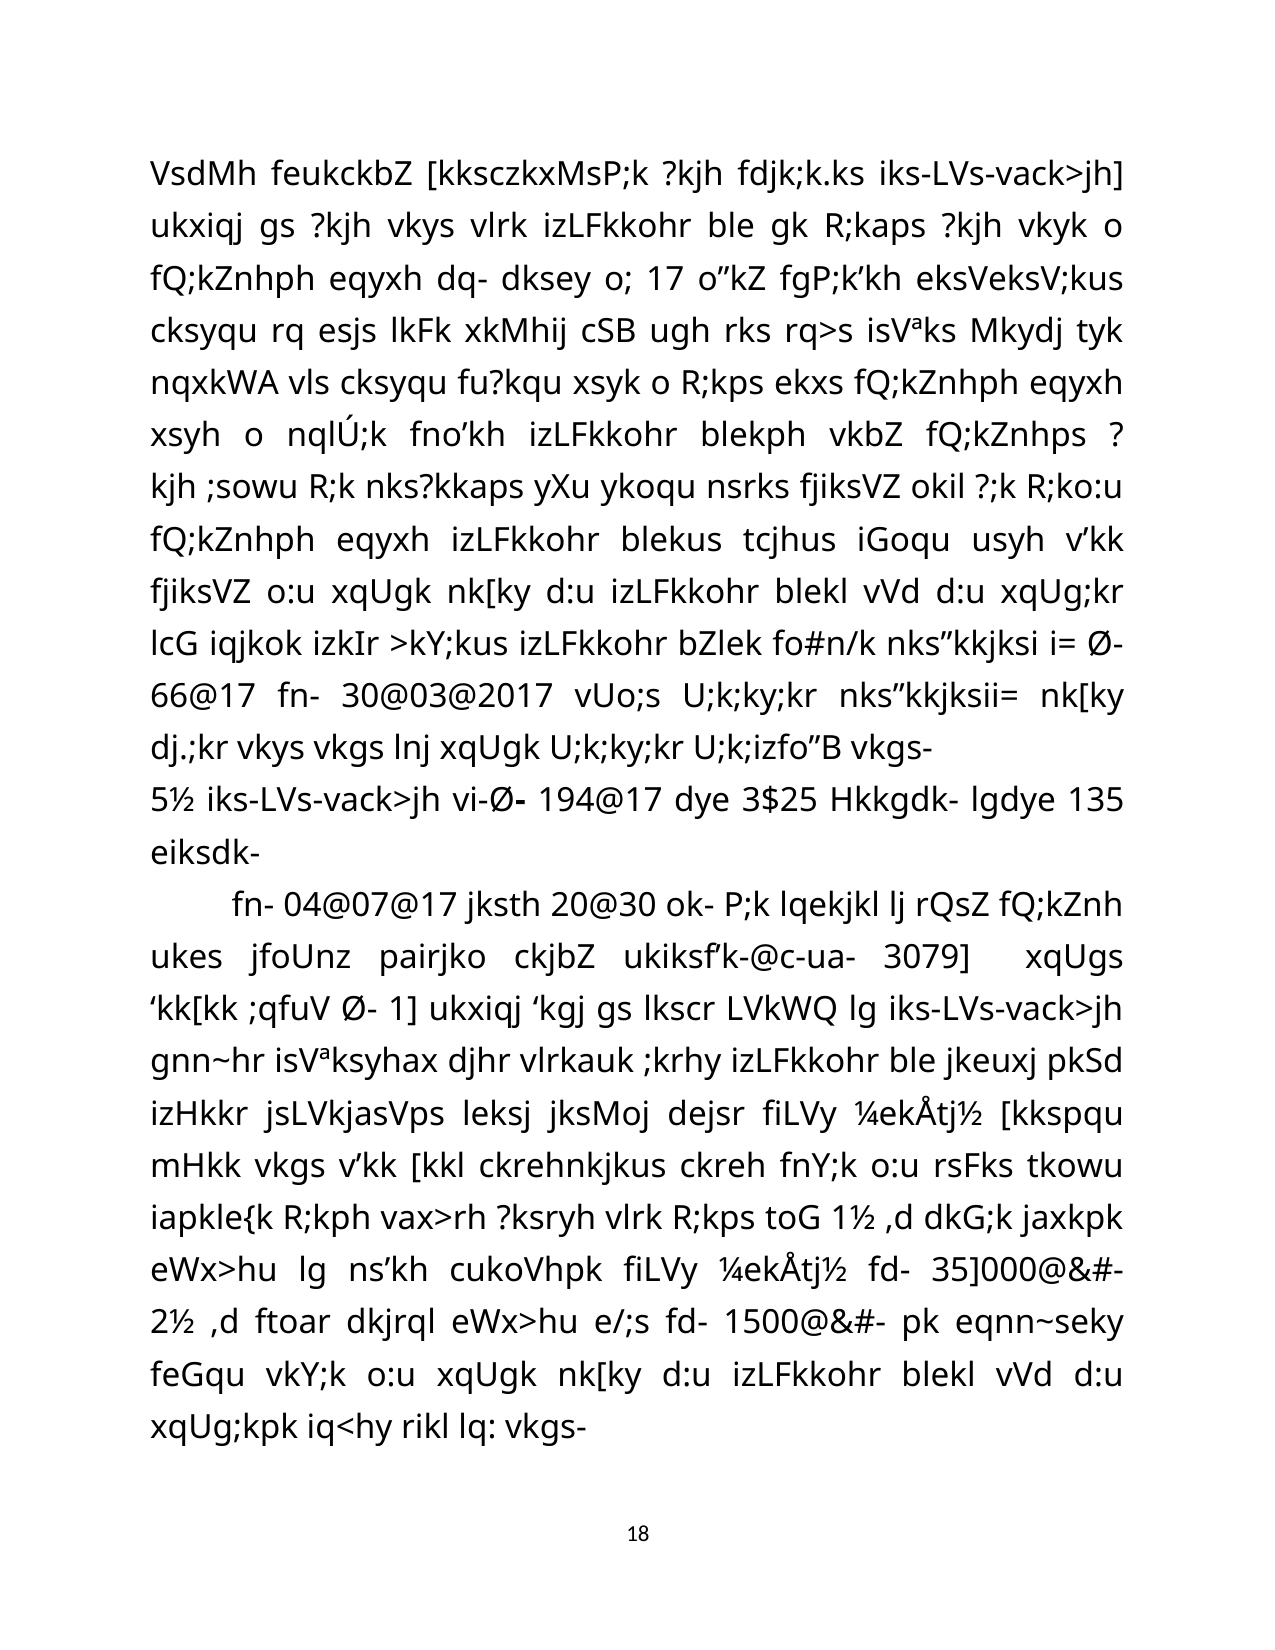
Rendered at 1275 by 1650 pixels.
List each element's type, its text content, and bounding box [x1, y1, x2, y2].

text 5½ iks-LVs-vack>jh vi-Ø- 194@17 dye 3$25 Hkkgdk- lgdye 135 eiksdk- [150, 776, 1125, 874]
text fn- 04@07@17 jksth 20@30 ok- P;k lqekjkl lj rQsZ fQ;kZnh ukes jfoUnz pairjko ckjbZ ukiksf’k-@c-ua- 3079] xqUgs ‘kk[kk ;qfuV Ø- 1] ukxiqj ‘kgj gs lkscr LVkWQ lg iks-LVs-vack>jh gnn~hr isVªksyhax djhr vlrkauk ;krhy izLFkkohr ble jkeuxj pkSd izHkkr jsLVkjasVps leksj jksMoj dejsr fiLVy ¼ekÅtj½ [kkspqu mHkk vkgs v’kk [kkl ckrehnkjkus ckreh fnY;k o:u rsFks tkowu iapkle{k R;kph vax>rh ?ksryh vlrk R;kps toG 1½ ,d dkG;k jaxkpk eWx>hu lg ns’kh cukoVhpk fiLVy ¼ekÅtj½ fd- 35]000@&#- 2½ ,d ftoar dkjrql eWx>hu e/;s fd- 1500@&#- pk eqnn~seky feGqu vkY;k o:u xqUgk nk[ky d:u izLFkkohr blekl vVd d:u xqUg;kpk iq<hy rikl lq: vkgs- [150, 881, 1125, 1448]
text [150, 150, 1125, 769]
